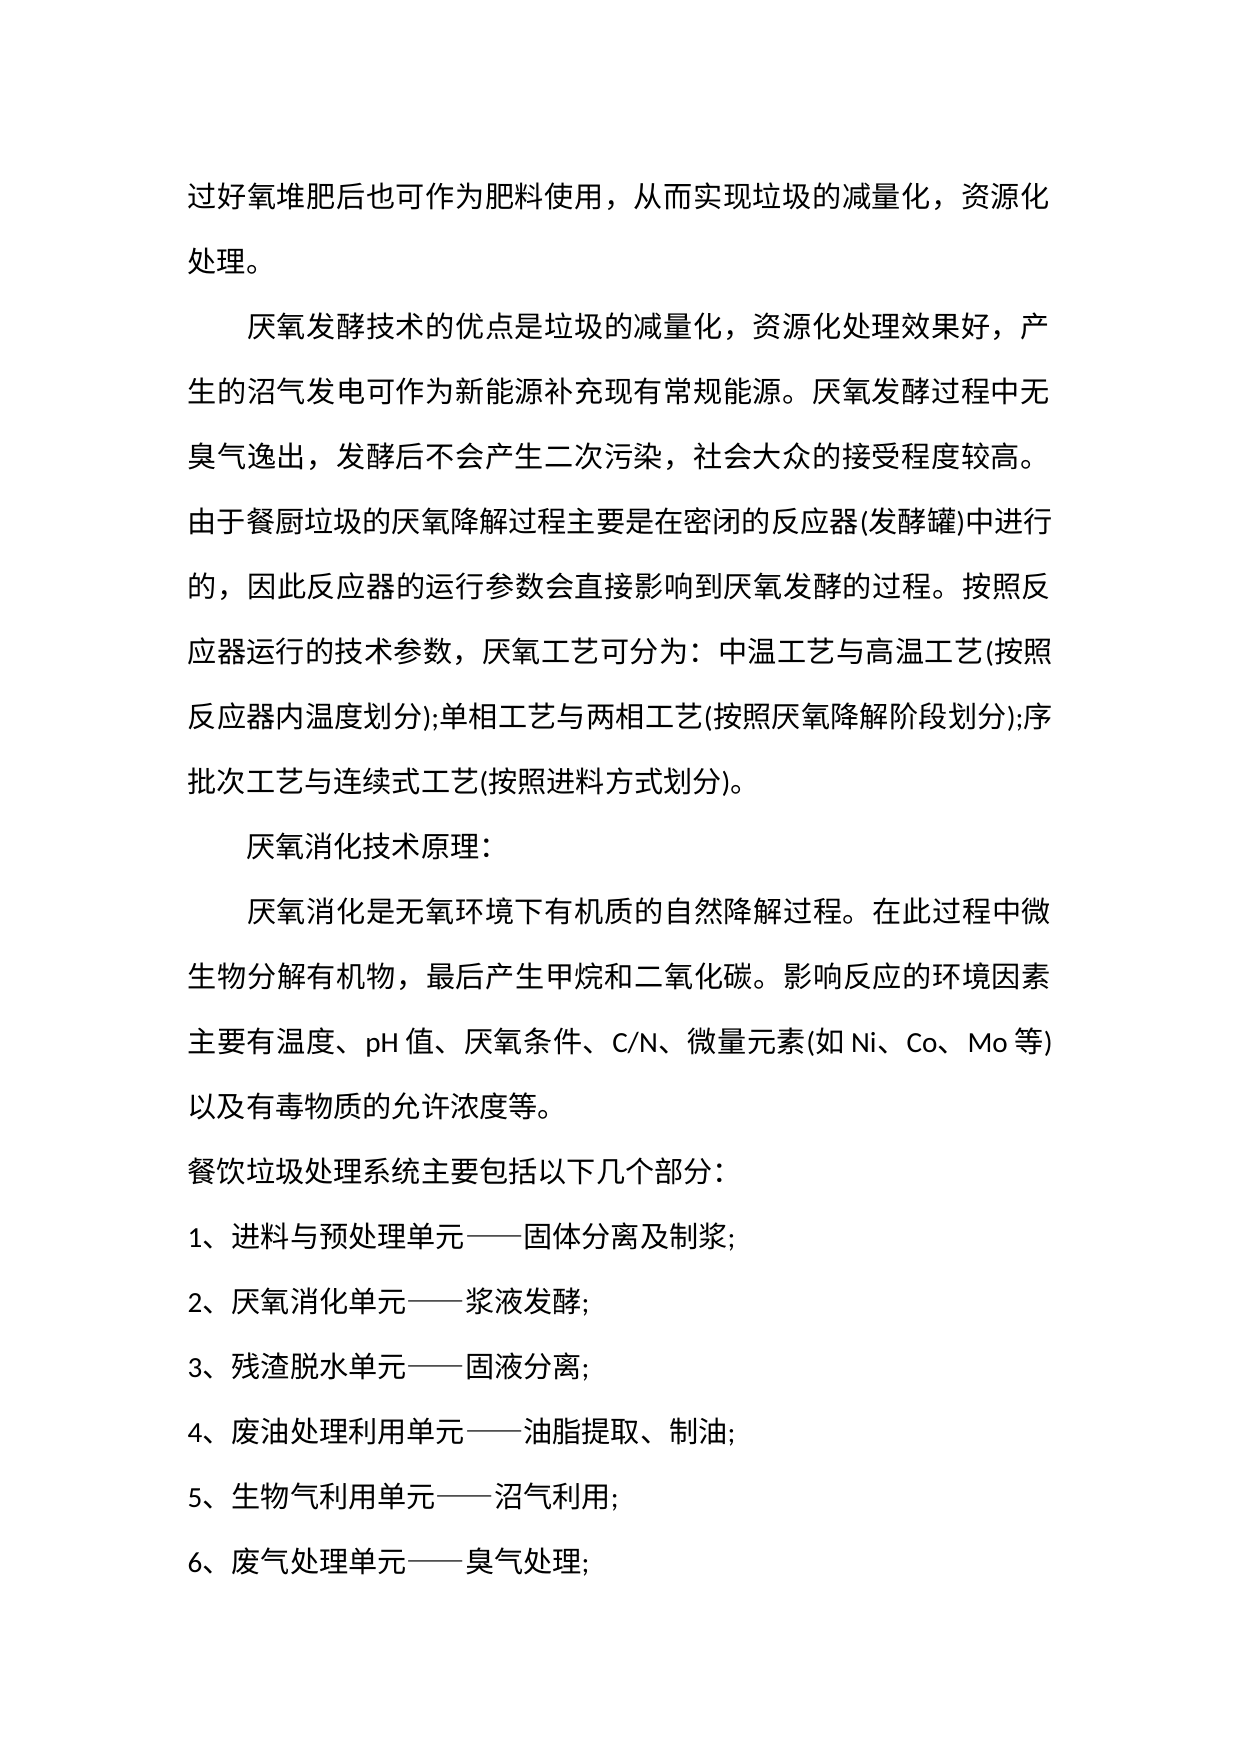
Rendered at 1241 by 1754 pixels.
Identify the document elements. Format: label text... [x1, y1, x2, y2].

text 2、厌氧消化单元——浆液发酵; [187, 1267, 1053, 1332]
text 1、进料与预处理单元——固体分离及制浆; [187, 1202, 1053, 1267]
text 厌氧消化是无氧环境下有机质的自然降解过程。在此过程中微生物分解有机物，最后产生甲烷和二氧化碳。影响反应的环境因素主要有温度、pH值、厌氧条件、C/N、微量元素(如Ni、Co、Mo等)以及有毒物质的允许浓度等。 [187, 877, 1053, 1137]
text 4、废油处理利用单元——油脂提取、制油; [187, 1397, 1053, 1462]
text 5、生物气利用单元——沼气利用; [187, 1462, 1053, 1527]
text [187, 162, 1053, 292]
text 餐饮垃圾处理系统主要包括以下几个部分： [187, 1137, 1053, 1202]
text 3、残渣脱水单元——固液分离; [187, 1332, 1053, 1397]
text 厌氧发酵技术的优点是垃圾的减量化，资源化处理效果好，产生的沼气发电可作为新能源补充现有常规能源。厌氧发酵过程中无臭气逸出，发酵后不会产生二次污染，社会大众的接受程度较高。由于餐厨垃圾的厌氧降解过程主要是在密闭的反应器(发酵罐)中进行的，因此反应器的运行参数会直接影响到厌氧发酵的过程。按照反应器运行的技术参数，厌氧工艺可分为：中温工艺与高温工艺(按照反应器内温度划分);单相工艺与两相工艺(按照厌氧降解阶段划分);序批次工艺与连续式工艺(按照进料方式划分)。 [187, 292, 1053, 812]
text 厌氧消化技术原理： [187, 812, 1053, 877]
text 6、废气处理单元——臭气处理; [187, 1527, 1053, 1592]
